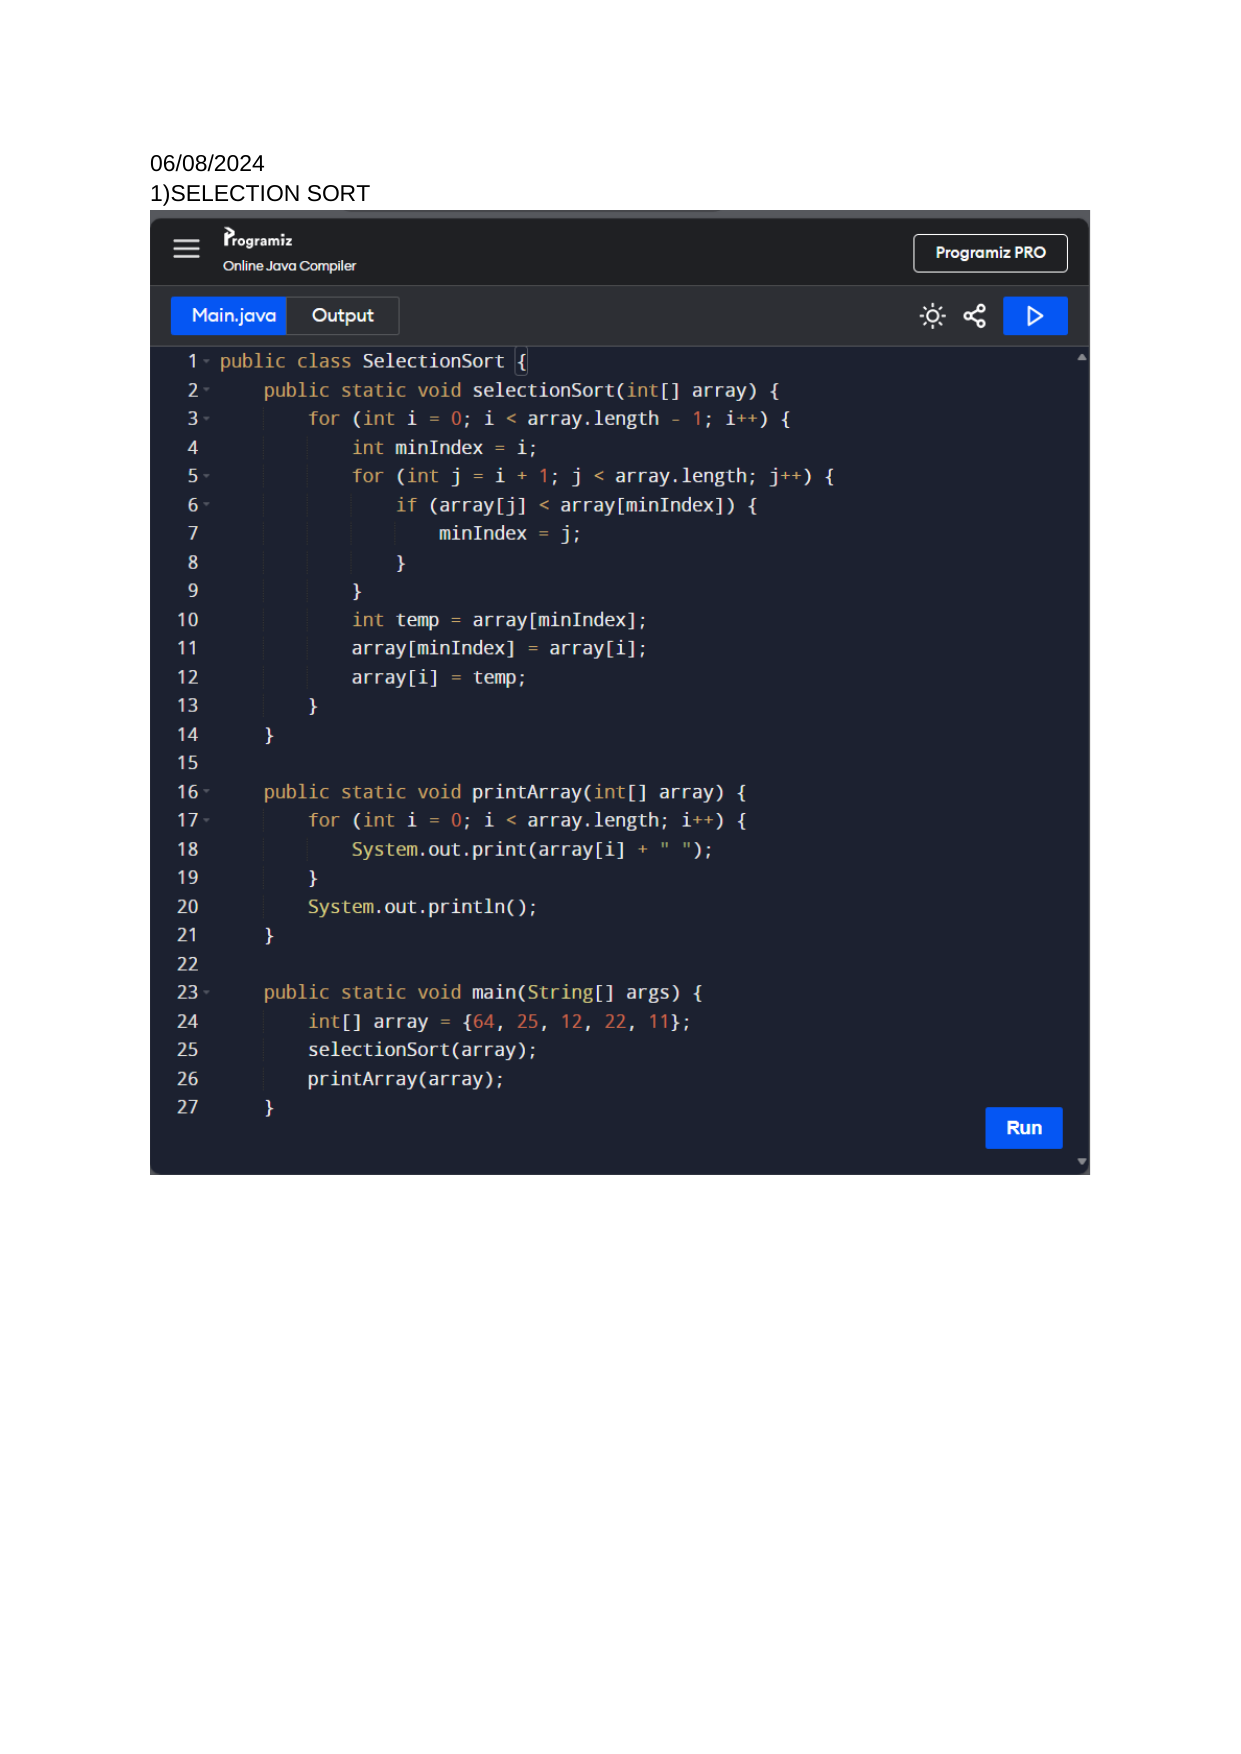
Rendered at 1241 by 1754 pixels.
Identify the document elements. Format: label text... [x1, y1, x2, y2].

text 06/08/2024 [150, 150, 1090, 176]
picture [150, 210, 1091, 1175]
text 1)SELECTION SORT [150, 180, 1090, 207]
